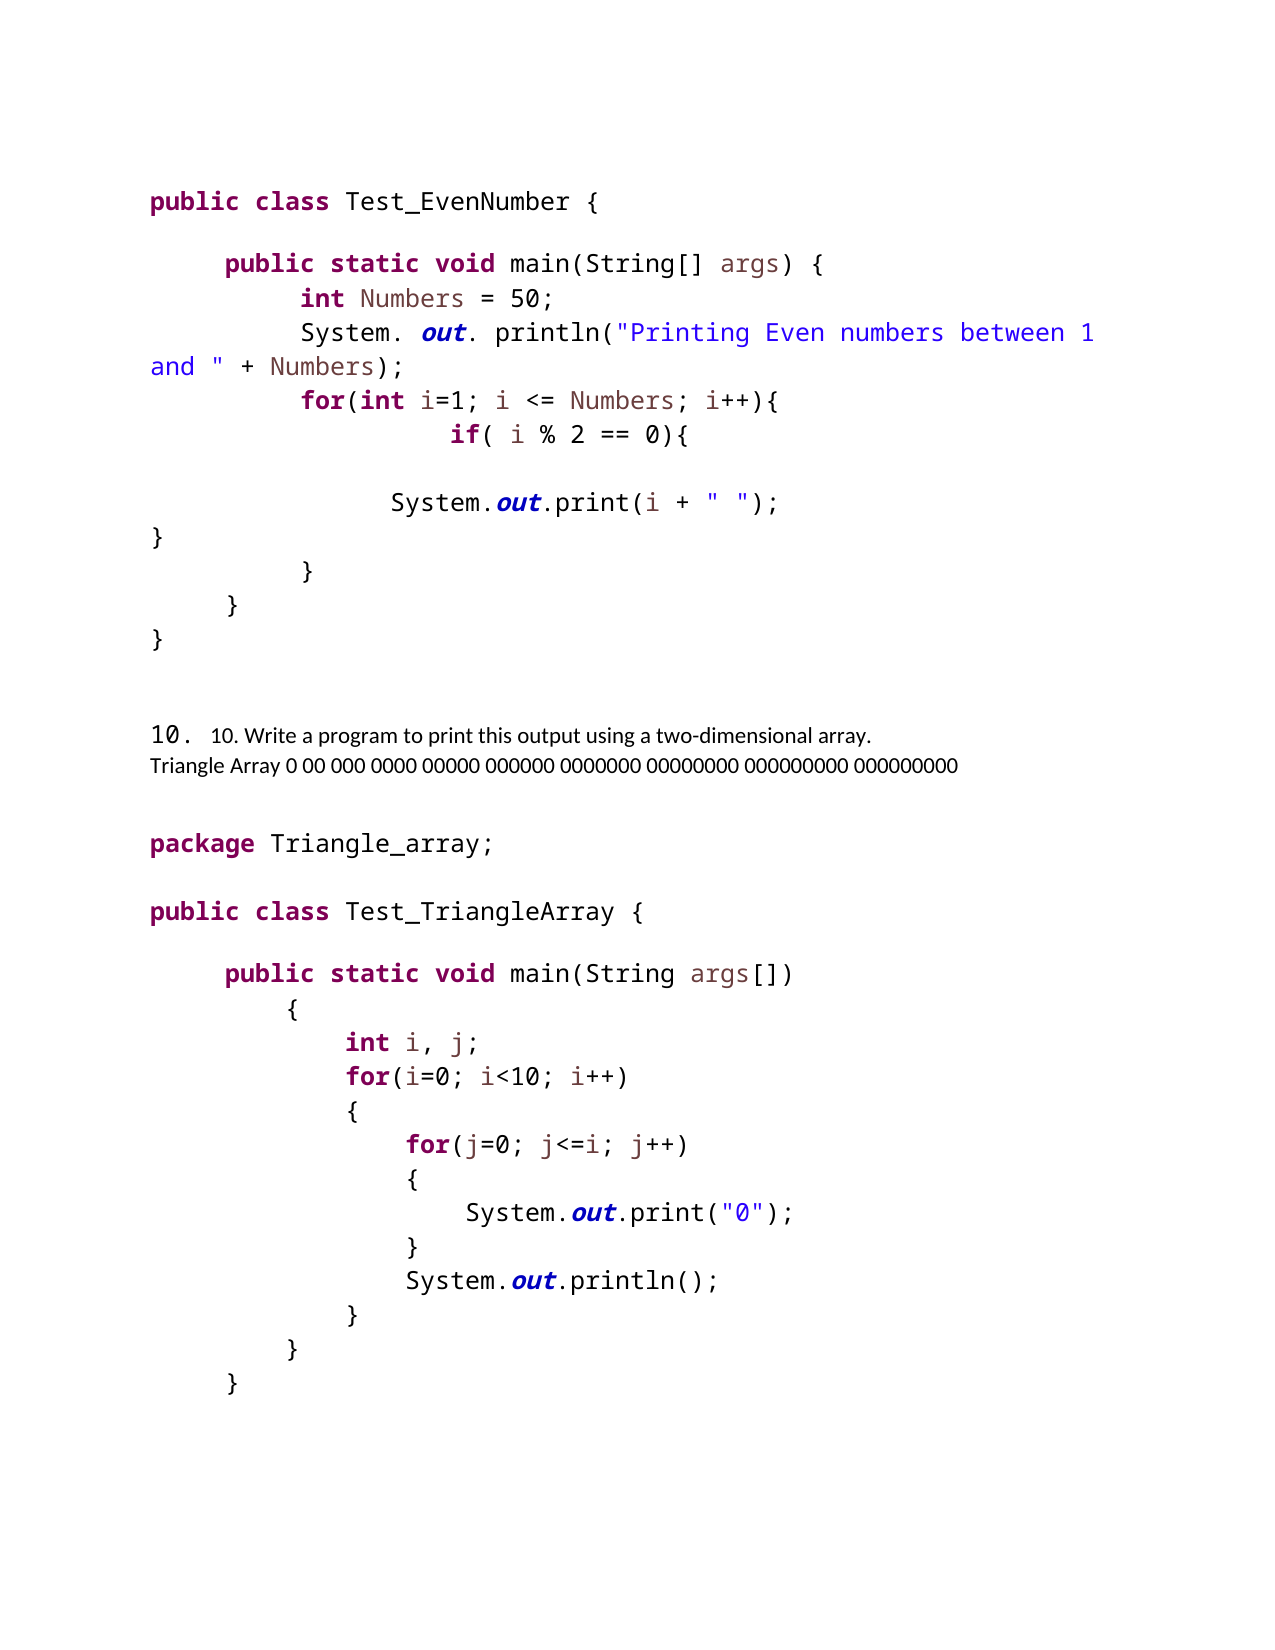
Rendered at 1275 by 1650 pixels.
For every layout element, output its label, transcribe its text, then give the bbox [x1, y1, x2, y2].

text System.out.print("0"); [150, 1194, 1125, 1229]
text System. out. println("Printing Even numbers between 1 and " + Numbers); [150, 314, 1125, 382]
text } [150, 1331, 1125, 1365]
text int i, j; [150, 1024, 1125, 1058]
text for(i=0; i<10; i++) [150, 1058, 1125, 1092]
text public class Test_TriangleArray { [150, 894, 1125, 928]
text public static void main(String[] args) { [150, 246, 1125, 280]
text int Numbers = 50; [150, 280, 1125, 314]
text System.out.print(i + " "); [150, 484, 1125, 519]
text if( i % 2 == 0){ [150, 416, 1125, 451]
text } [150, 621, 1125, 655]
text } [150, 553, 1125, 587]
text System.out.println(); [150, 1263, 1125, 1297]
text { [150, 990, 1125, 1024]
text 10. 10. Write a program to print this output using a two-dimensional array. [150, 717, 1125, 751]
text } [150, 519, 1125, 553]
text package Triangle_array; [150, 826, 1125, 860]
text Triangle Array 0 00 000 0000 00000 000000 0000000 00000000 000000000 000000000 [150, 751, 1125, 779]
text } [150, 1297, 1125, 1331]
text } [150, 1229, 1125, 1263]
text public static void main(String args[]) [150, 956, 1125, 990]
text } [150, 1365, 1125, 1399]
text public class Test_EvenNumber { [150, 184, 1125, 218]
text } [150, 587, 1125, 621]
text for(j=0; j<=i; j++) [150, 1126, 1125, 1161]
text { [150, 1092, 1125, 1126]
text for(int i=1; i <= Numbers; i++){ [150, 382, 1125, 416]
text { [150, 1161, 1125, 1194]
